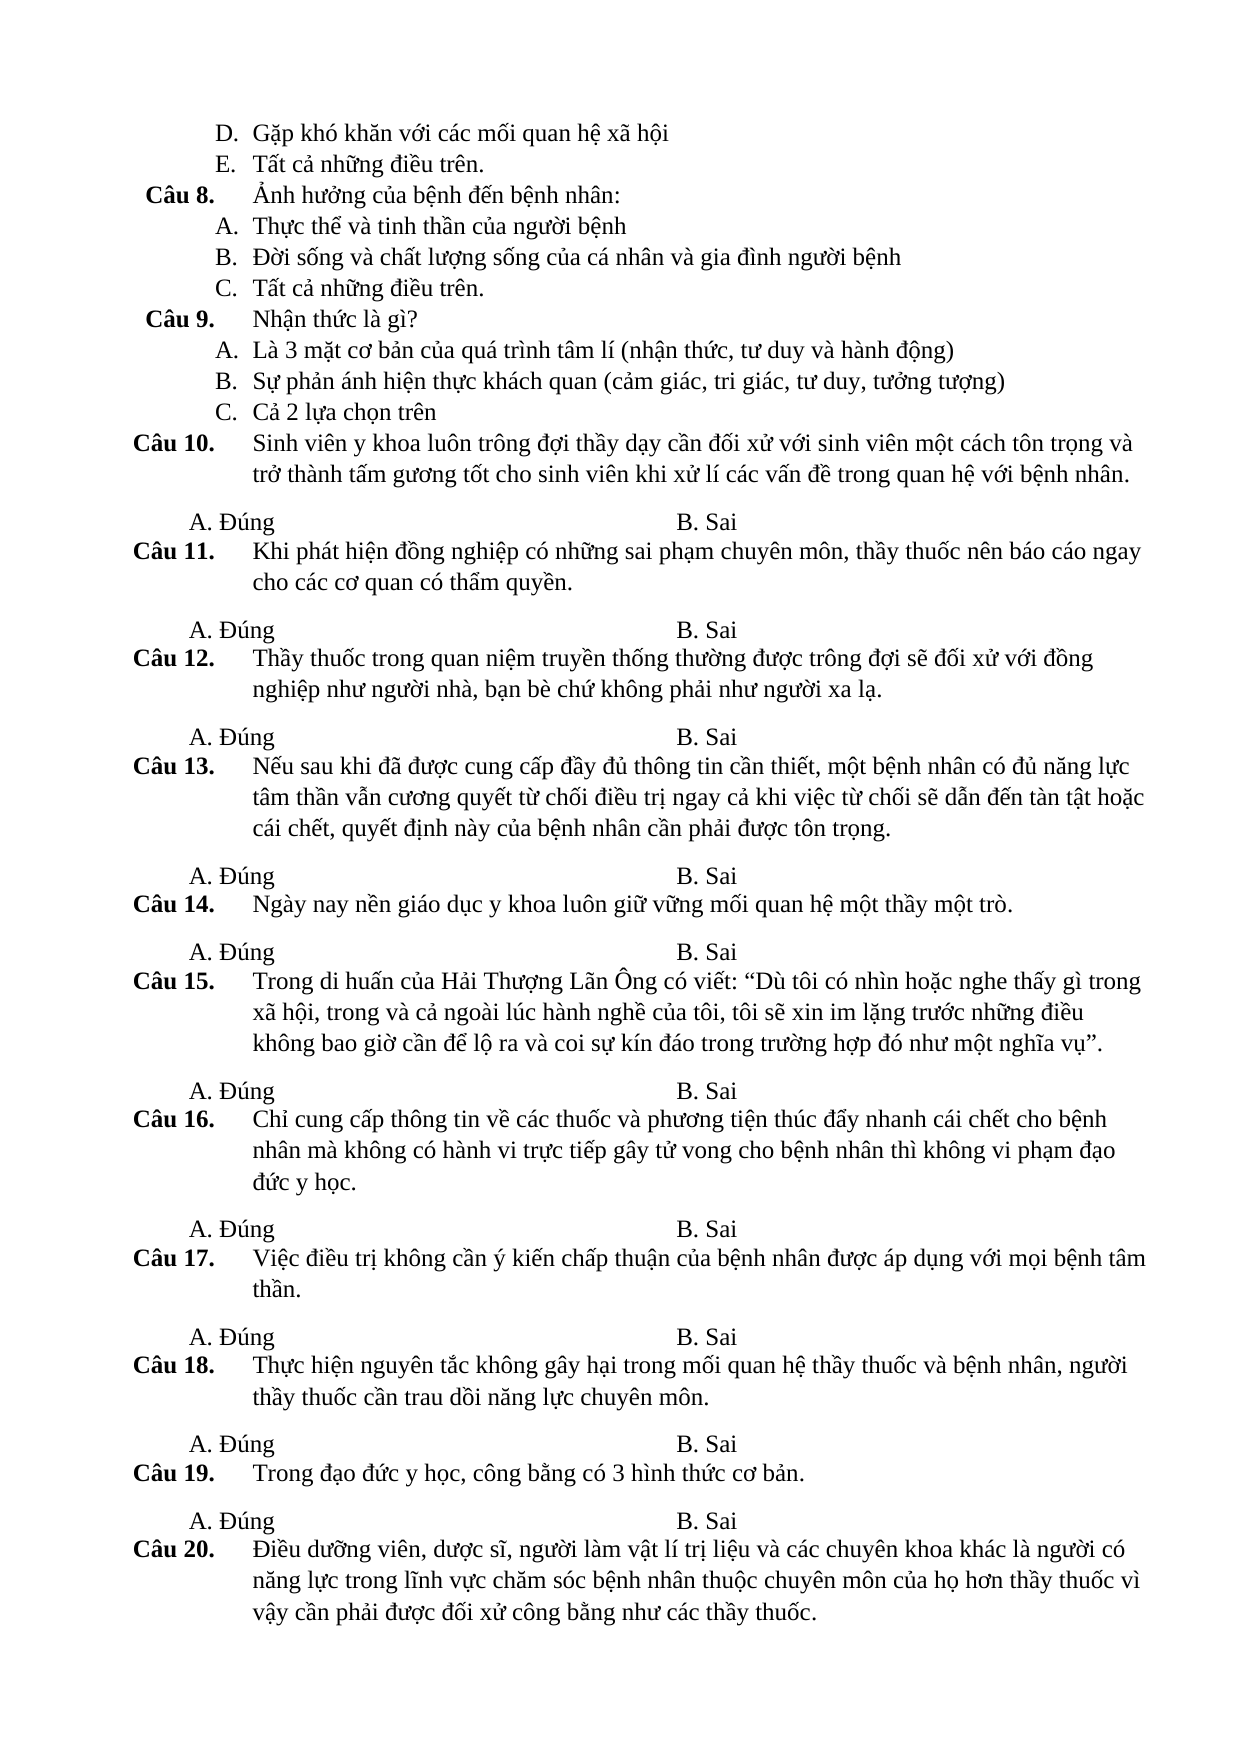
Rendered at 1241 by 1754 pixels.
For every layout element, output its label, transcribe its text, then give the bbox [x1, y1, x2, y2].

list Là 3 mặt cơ bản của quá trình tâm lí (nhận thức, tư duy và hành động) [215, 335, 1152, 364]
table_header A. Đúng [177, 1214, 665, 1243]
list Trong đạo đức y học, công bằng có 3 hình thức cơ bản. [215, 1458, 1152, 1487]
table_header B. Sai [665, 1214, 1152, 1243]
list Thực hiện nguyên tắc không gây hại trong mối quan hệ thầy thuốc và bệnh nhân, người thầy thuốc cần trau dồi năng lực chuyên môn. [215, 1351, 1152, 1410]
table_header B. Sai [665, 722, 1152, 751]
list Sinh viên y khoa luôn trông đợi thầy dạy cần đối xử với sinh viên một cách tôn trọng và trở thành tấm gương tốt cho sinh viên khi xử lí các vấn đề trong quan hệ với bệnh nhân. [215, 428, 1152, 488]
table_header B. Sai [665, 1322, 1152, 1351]
list Chỉ cung cấp thông tin về các thuốc và phương tiện thúc đẩy nhanh cái chết cho bệnh nhân mà không có hành vi trực tiếp gây tử vong cho bệnh nhân thì không vi phạm đạo đức y học. [215, 1104, 1152, 1195]
list Tất cả những điều trên. [215, 273, 1152, 302]
list Trong di huấn của Hải Thượng Lãn Ông có viết: “Dù tôi có nhìn hoặc nghe thấy gì trong xã hội, trong và cả ngoài lúc hành nghề của tôi, tôi sẽ xin im lặng trước những điều không bao giờ cần để lộ ra và coi sự kín đáo trong trường hợp đó như một nghĩa vụ”. [215, 966, 1152, 1057]
list Thực thể và tinh thần của người bệnh [215, 211, 1152, 240]
table_header B. Sai [665, 861, 1152, 889]
table_header A. Đúng [177, 722, 665, 751]
table_header A. Đúng [177, 861, 665, 889]
table_header B. Sai [665, 937, 1152, 966]
table_header A. Đúng [177, 1322, 665, 1351]
list Tất cả những điều trên. [215, 149, 1152, 178]
list Gặp khó khăn với các mối quan hệ xã hội [215, 118, 1152, 147]
list Đời sống và chất lượng sống của cá nhân và gia đình người bệnh [215, 242, 1152, 271]
table_header B. Sai [665, 1429, 1152, 1458]
table_header B. Sai [665, 615, 1152, 643]
list Thầy thuốc trong quan niệm truyền thống thường được trông đợi sẽ đối xử với đồng nghiệp như người nhà, bạn bè chứ không phải như người xa lạ. [215, 643, 1152, 703]
list Nhận thức là gì? [215, 304, 1152, 333]
list Ảnh hưởng của bệnh đến bệnh nhân: [215, 180, 1152, 209]
list Việc điều trị không cần ý kiến chấp thuận của bệnh nhân được áp dụng với mọi bệnh tâm thần. [215, 1243, 1152, 1303]
list Điều dưỡng viên, dược sĩ, người làm vật lí trị liệu và các chuyên khoa khác là người có năng lực trong lĩnh vực chăm sóc bệnh nhân thuộc chuyên môn của họ hơn thầy thuốc vì vậy cần phải được đối xử công bằng như các thầy thuốc. [215, 1534, 1152, 1625]
list Khi phát hiện đồng nghiệp có những sai phạm chuyên môn, thầy thuốc nên báo cáo ngay cho các cơ quan có thẩm quyền. [215, 536, 1152, 596]
table_header A. Đúng [177, 1076, 665, 1104]
table_header A. Đúng [177, 1506, 665, 1534]
table_header A. Đúng [177, 615, 665, 643]
list Nếu sau khi đã được cung cấp đầy đủ thông tin cần thiết, một bệnh nhân có đủ năng lực tâm thần vẫn cương quyết từ chối điều trị ngay cả khi việc từ chối sẽ dẫn đến tàn tật hoặc cái chết, quyết định này của bệnh nhân cần phải được tôn trọng. [215, 751, 1152, 842]
list Sự phản ánh hiện thực khách quan (cảm giác, tri giác, tư duy, tưởng tượng) [215, 366, 1152, 395]
table_header B. Sai [665, 1076, 1152, 1104]
table_header B. Sai [665, 1506, 1152, 1534]
list Ngày nay nền giáo dục y khoa luôn giữ vững mối quan hệ một thầy một trò. [215, 889, 1152, 918]
list Cả 2 lựa chọn trên [215, 397, 1152, 426]
table_header B. Sai [665, 507, 1152, 536]
table_header A. Đúng [177, 507, 665, 536]
table_header A. Đúng [177, 937, 665, 966]
table_header A. Đúng [177, 1429, 665, 1458]
